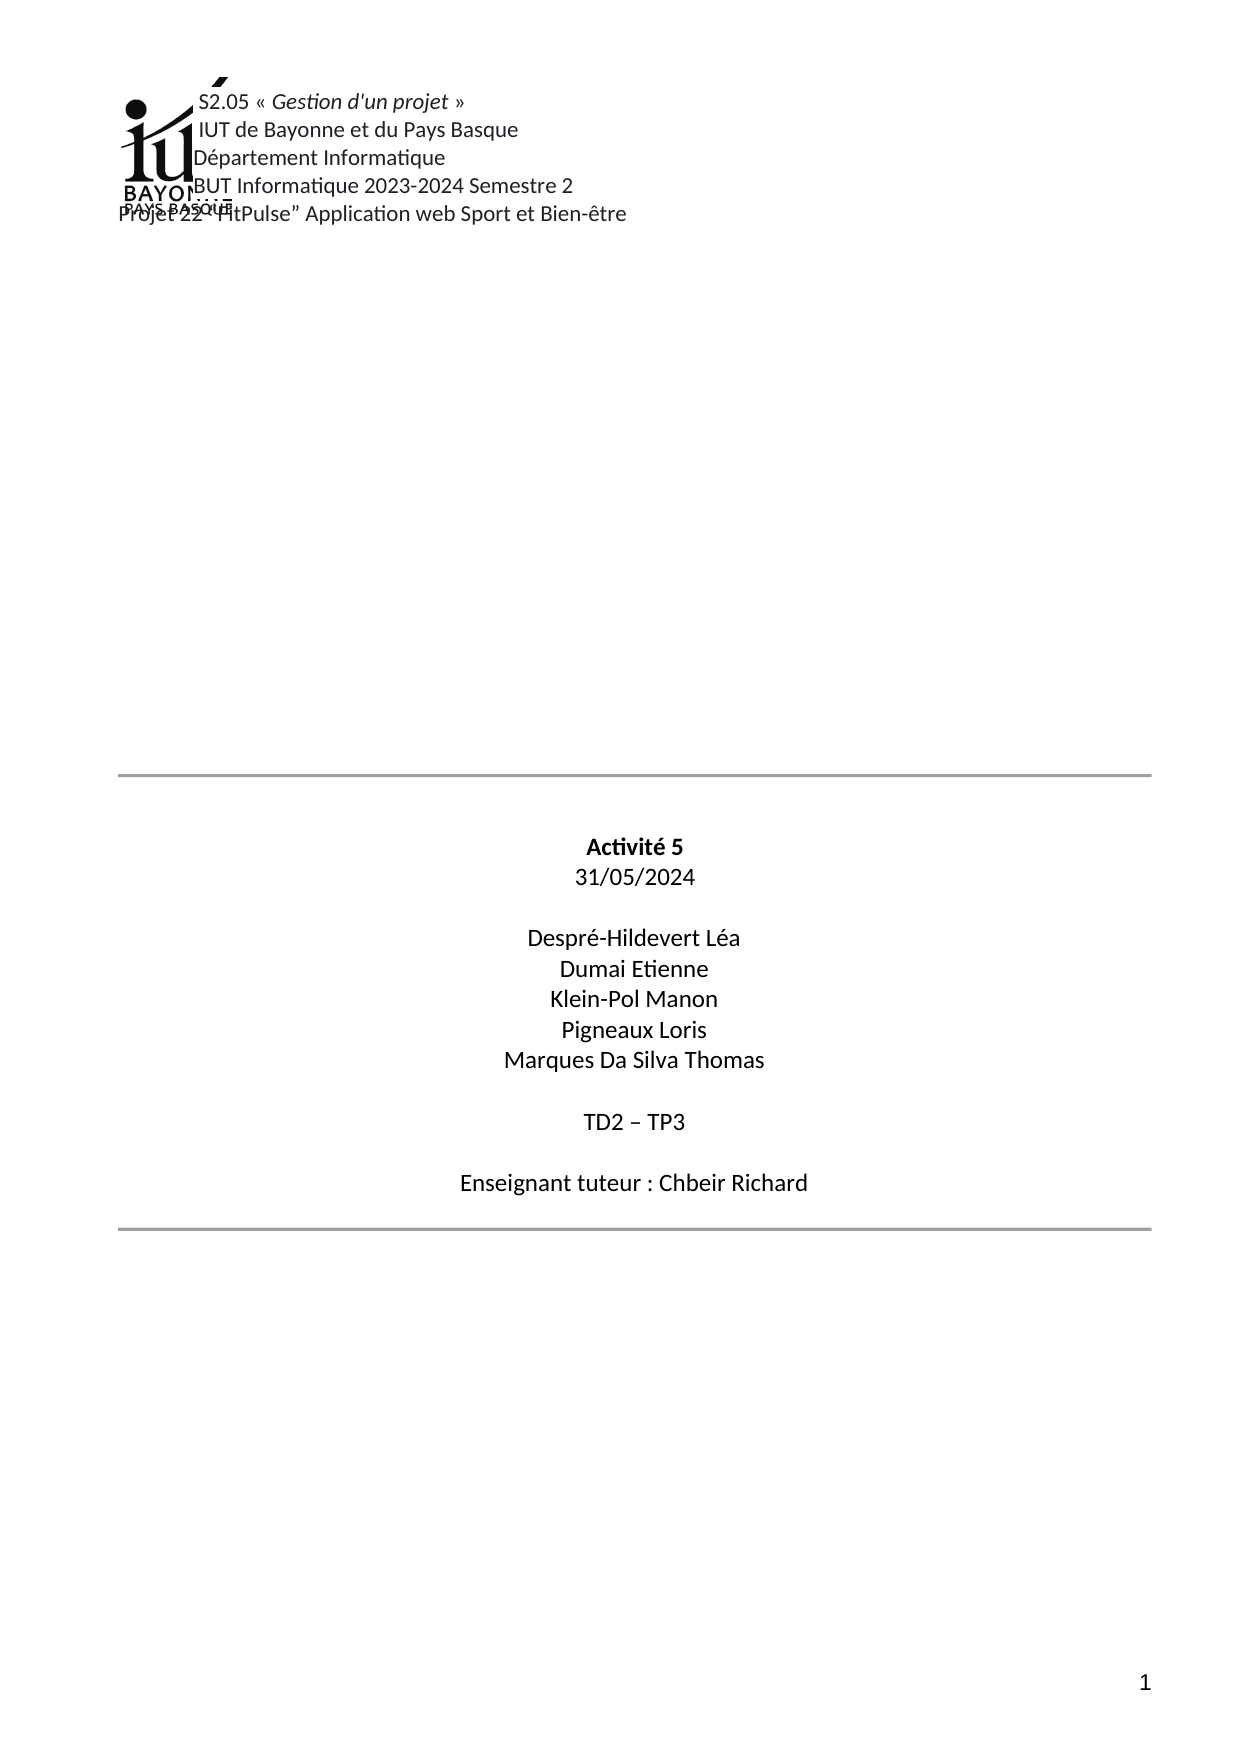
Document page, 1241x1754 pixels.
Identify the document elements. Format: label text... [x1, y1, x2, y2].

text Activité 5 [118, 831, 1152, 861]
text Enseignant tuteur : Chbeir Richard [117, 1167, 1152, 1197]
text Despré-Hildevert Léa [117, 922, 1152, 953]
text Dumai Etienne [117, 953, 1152, 983]
text Klein-Pol Manon [117, 983, 1152, 1014]
text TD2 – TP3 [117, 1106, 1152, 1136]
text Marques Da Silva Thomas [117, 1044, 1152, 1075]
text 31/05/2024 [118, 861, 1152, 892]
picture [121, 77, 233, 216]
text Pigneaux Loris [117, 1014, 1152, 1044]
